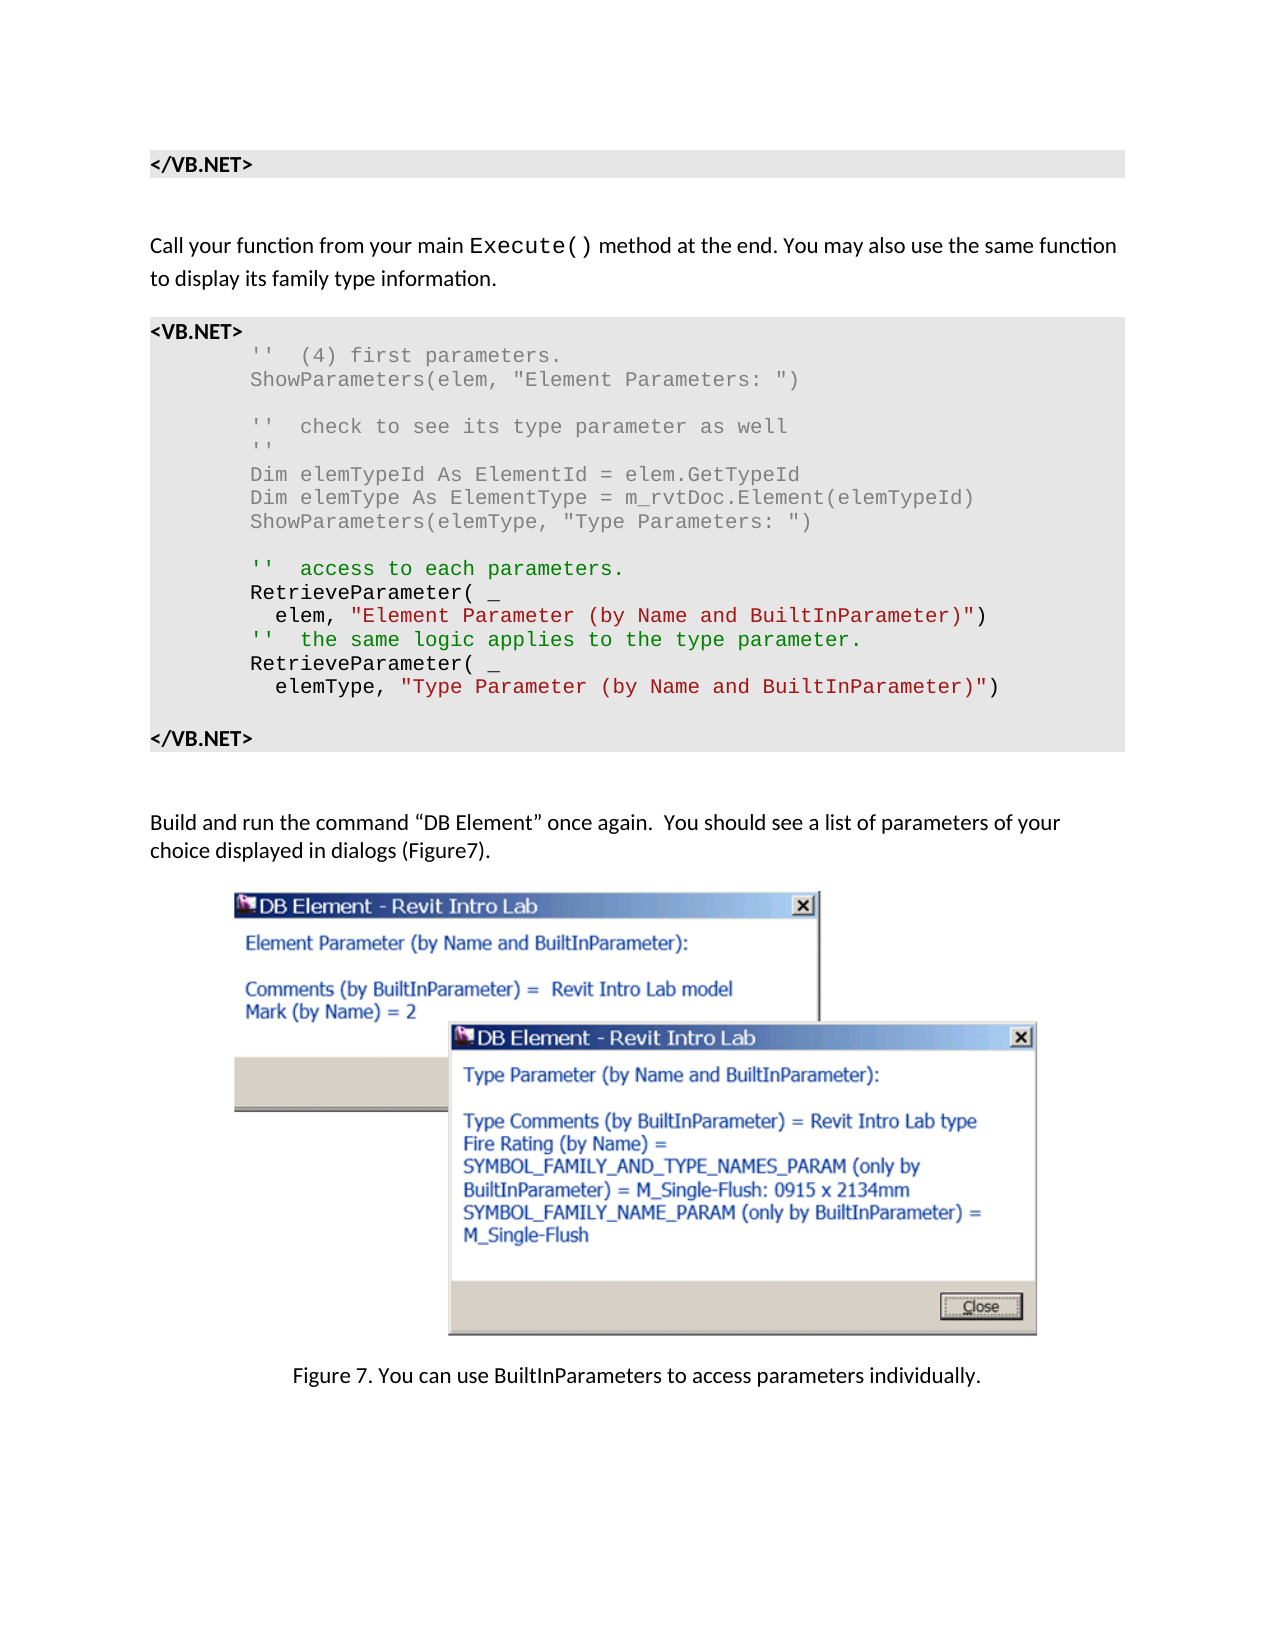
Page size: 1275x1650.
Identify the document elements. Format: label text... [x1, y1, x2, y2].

text </VB.NET> [150, 150, 1125, 178]
text </VB.NET> [150, 724, 1125, 752]
text Dim elemTypeId As ElementId = elem.GetTypeId [150, 464, 1125, 487]
picture [234, 891, 1041, 1337]
text <VB.NET> [150, 317, 1125, 345]
text '' access to each parameters. [150, 558, 1125, 582]
text Call your function from your main Execute() method at the end. You may also use the same function to display its family type information. [150, 231, 1125, 292]
text ShowParameters(elemType, "Type Parameters: ") [150, 511, 1125, 534]
text Build and run the command “DB Element” once again. You should see a list of parameters of your choice displayed in dialogs (Figure7). [150, 808, 1125, 864]
text elem, "Element Parameter (by Name and BuiltInParameter)") [150, 606, 1125, 629]
text '' (4) first parameters. [150, 345, 1125, 369]
text '' the same logic applies to the type parameter. [150, 629, 1125, 653]
text Figure 7. You can use BuiltInParameters to access parameters individually. [150, 1361, 1125, 1389]
text '' [150, 440, 1125, 464]
text elemType, "Type Parameter (by Name and BuiltInParameter)") [150, 676, 1125, 700]
text '' check to see its type parameter as well [150, 416, 1125, 440]
text RetrieveParameter( _ [150, 582, 1125, 606]
text Dim elemType As ElementType = m_rvtDoc.Element(elemTypeId) [150, 487, 1125, 511]
text RetrieveParameter( _ [150, 653, 1125, 676]
text ShowParameters(elem, "Element Parameters: ") [150, 369, 1125, 393]
